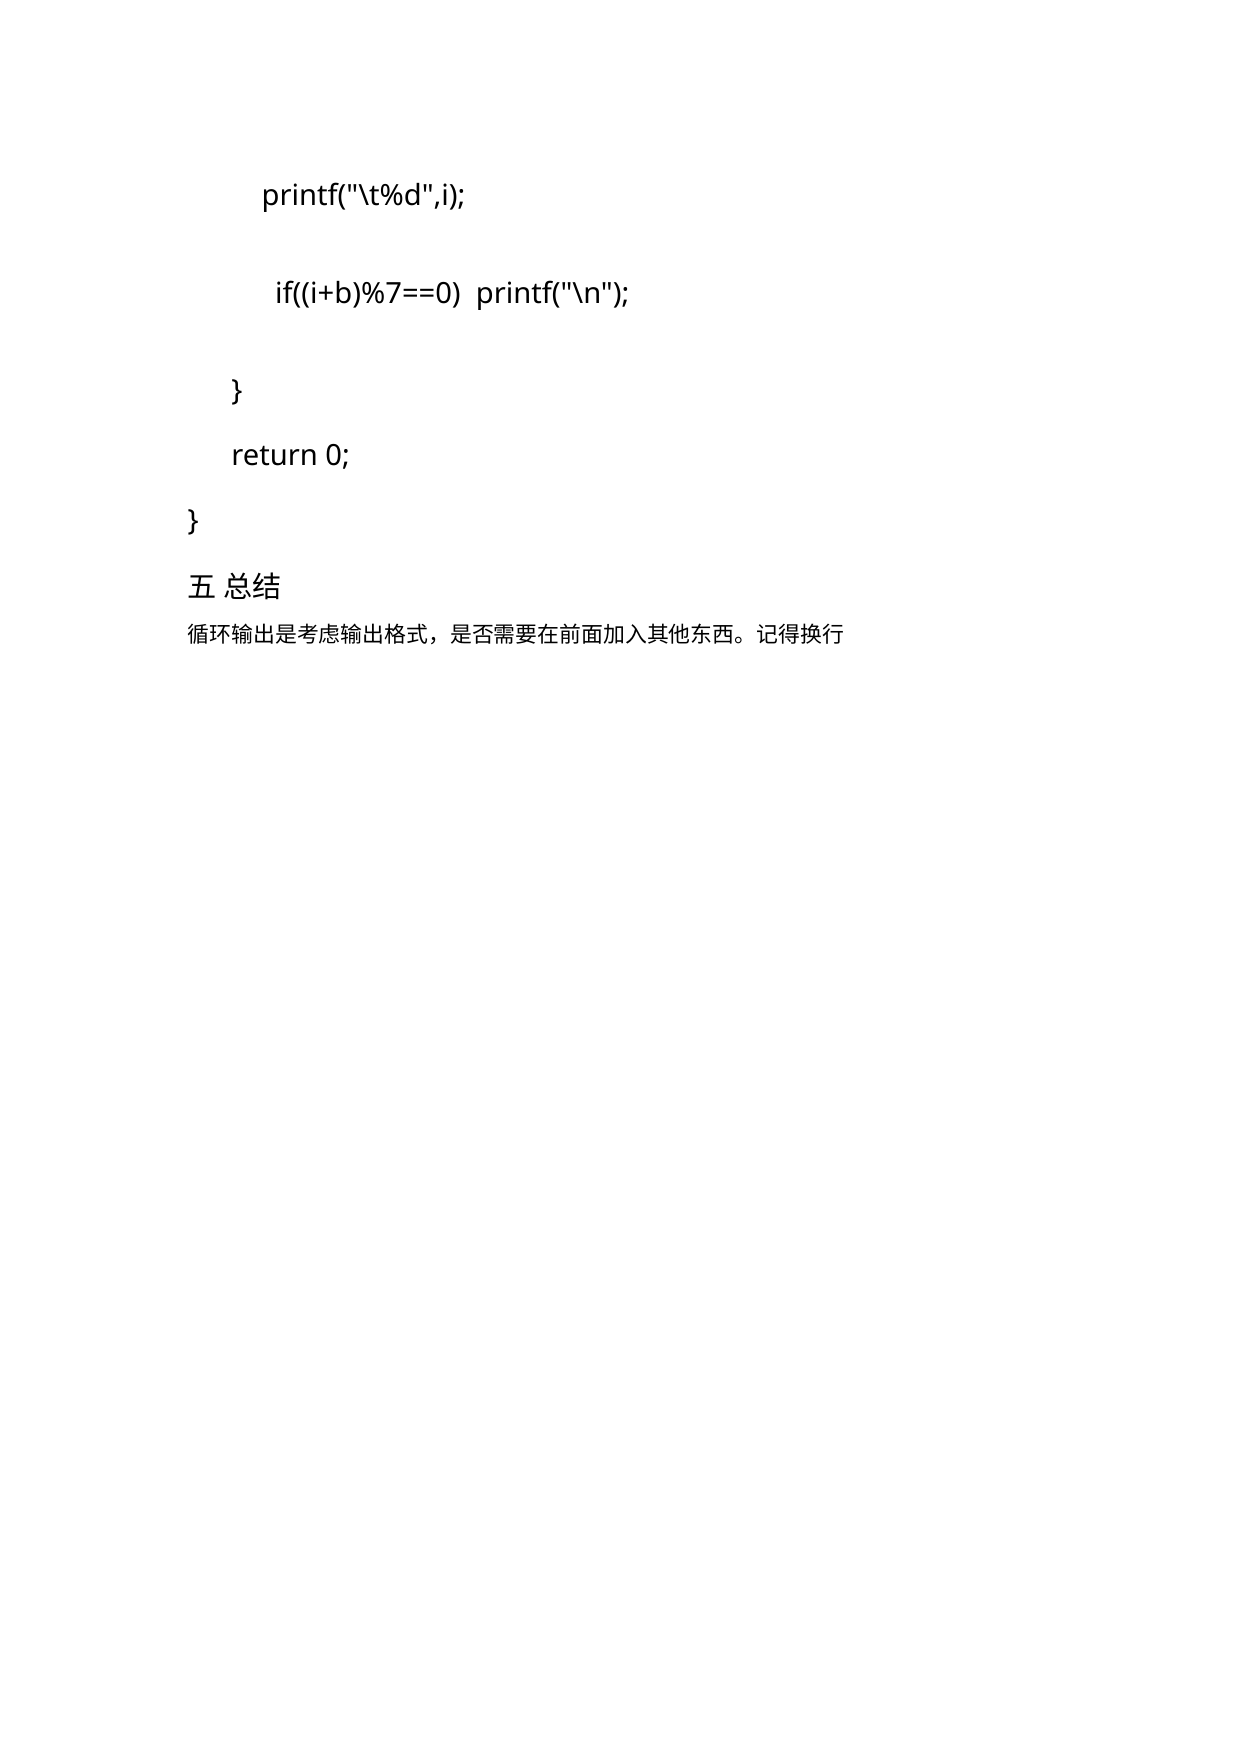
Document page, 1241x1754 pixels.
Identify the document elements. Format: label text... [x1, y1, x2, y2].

text if((i+b)%7==0) printf("\n"); [187, 259, 1053, 324]
text return 0; [187, 422, 1053, 487]
text printf("\t%d",i); [187, 162, 1053, 227]
text 循环输出是考虑输出格式，是否需要在前面加入其他东西。记得换行 [187, 617, 1053, 649]
text } [187, 487, 1053, 552]
text 五 总结 [187, 552, 1053, 617]
text } [187, 357, 1053, 422]
